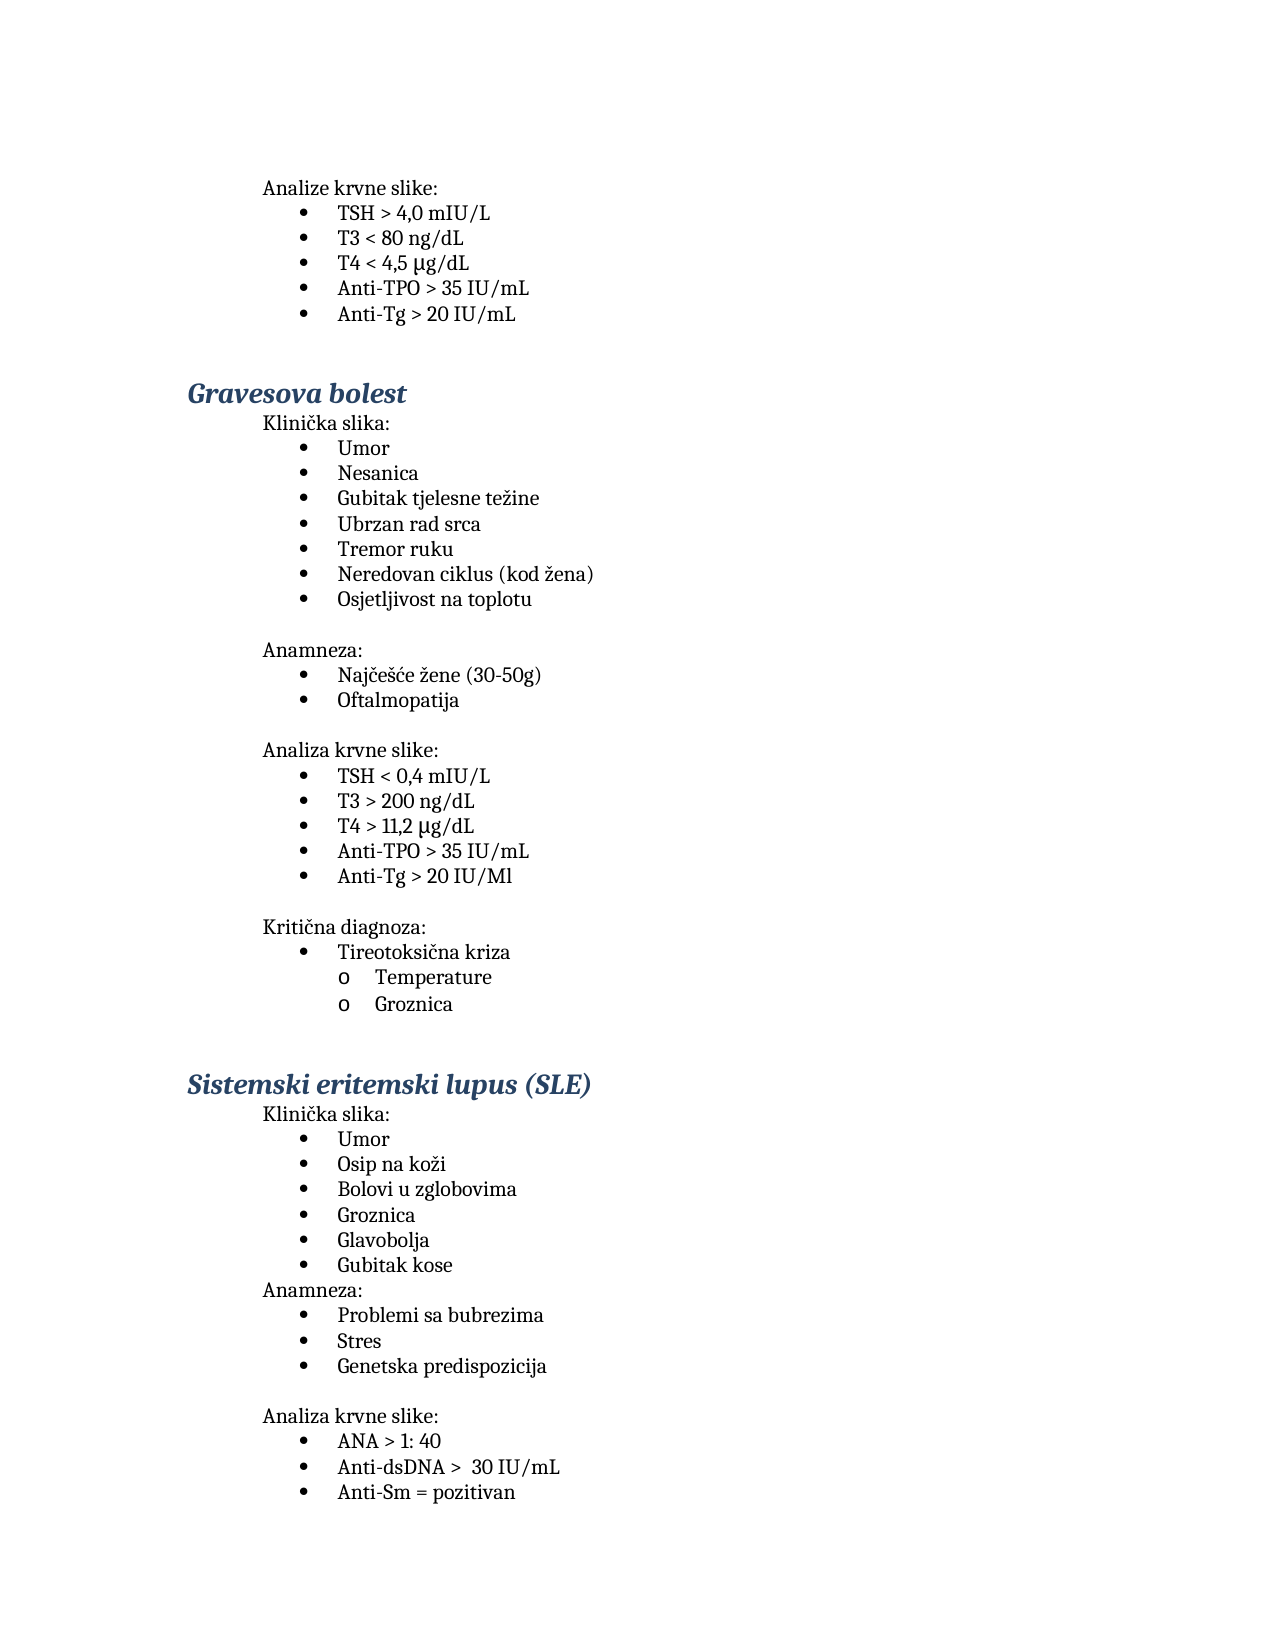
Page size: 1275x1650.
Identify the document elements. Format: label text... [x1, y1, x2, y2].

text Analiza krvne slike: [187, 1404, 1087, 1429]
list Osjetljivost na toplotu [300, 587, 1087, 612]
list Anti-TPO > 35 IU/mL [300, 839, 1087, 864]
list Umor [300, 1127, 1087, 1152]
list Anti-dsDNA > 30 IU/mL [300, 1454, 1087, 1479]
list Tremor ruku [300, 536, 1087, 562]
list TSH < 0,4 mIU/L [300, 763, 1087, 788]
text Kritična diagnoza: [187, 914, 1087, 940]
list Tireotoksična kriza [300, 940, 1087, 965]
list Genetska predispozicija [300, 1353, 1087, 1379]
list Anti-TPO > 35 IU/mL [300, 276, 1087, 301]
list Anti-Tg > 20 IU/mL [300, 301, 1087, 326]
list Groznica [337, 991, 1087, 1017]
list Gubitak tjelesne težine [300, 486, 1087, 511]
list TSH > 4,0 mIU/L [300, 200, 1087, 226]
text Analize krvne slike: [187, 175, 1087, 200]
list Glavobolja [300, 1227, 1087, 1253]
text Analiza krvne slike: [187, 738, 1087, 763]
list Bolovi u zglobovima [300, 1177, 1087, 1202]
list Umor [300, 436, 1087, 461]
list T4 < 4,5 μg/dL [300, 251, 1087, 276]
text Klinička slika: [187, 410, 1087, 436]
list Oftalmopatija [300, 688, 1087, 713]
list Ubrzan rad srca [300, 511, 1087, 536]
list T3 < 80 ng/dL [300, 226, 1087, 251]
list Stres [300, 1328, 1087, 1353]
list T3 > 200 ng/dL [300, 788, 1087, 814]
list Problemi sa bubrezima [300, 1303, 1087, 1328]
list Anti-Sm = pozitivan [300, 1479, 1087, 1505]
text Sistemski eritemski lupus (SLE) [187, 1068, 1087, 1101]
text Klinička slika: [187, 1101, 1087, 1127]
list Groznica [300, 1202, 1087, 1227]
list Nesanica [300, 461, 1087, 486]
text Anamneza: [187, 637, 1087, 662]
list Temperature [337, 965, 1087, 991]
list Najčešće žene (30-50g) [300, 662, 1087, 688]
list Anti-Tg > 20 IU/Ml [300, 864, 1087, 889]
text Gravesova bolest [187, 377, 1087, 410]
list T4 > 11,2 μg/dL [300, 814, 1087, 839]
list Gubitak kose [300, 1253, 1087, 1278]
list Osip na koži [300, 1152, 1087, 1177]
list Neredovan ciklus (kod žena) [300, 562, 1087, 587]
text Anamneza: [187, 1278, 1087, 1303]
list ANA > 1: 40 [300, 1429, 1087, 1454]
